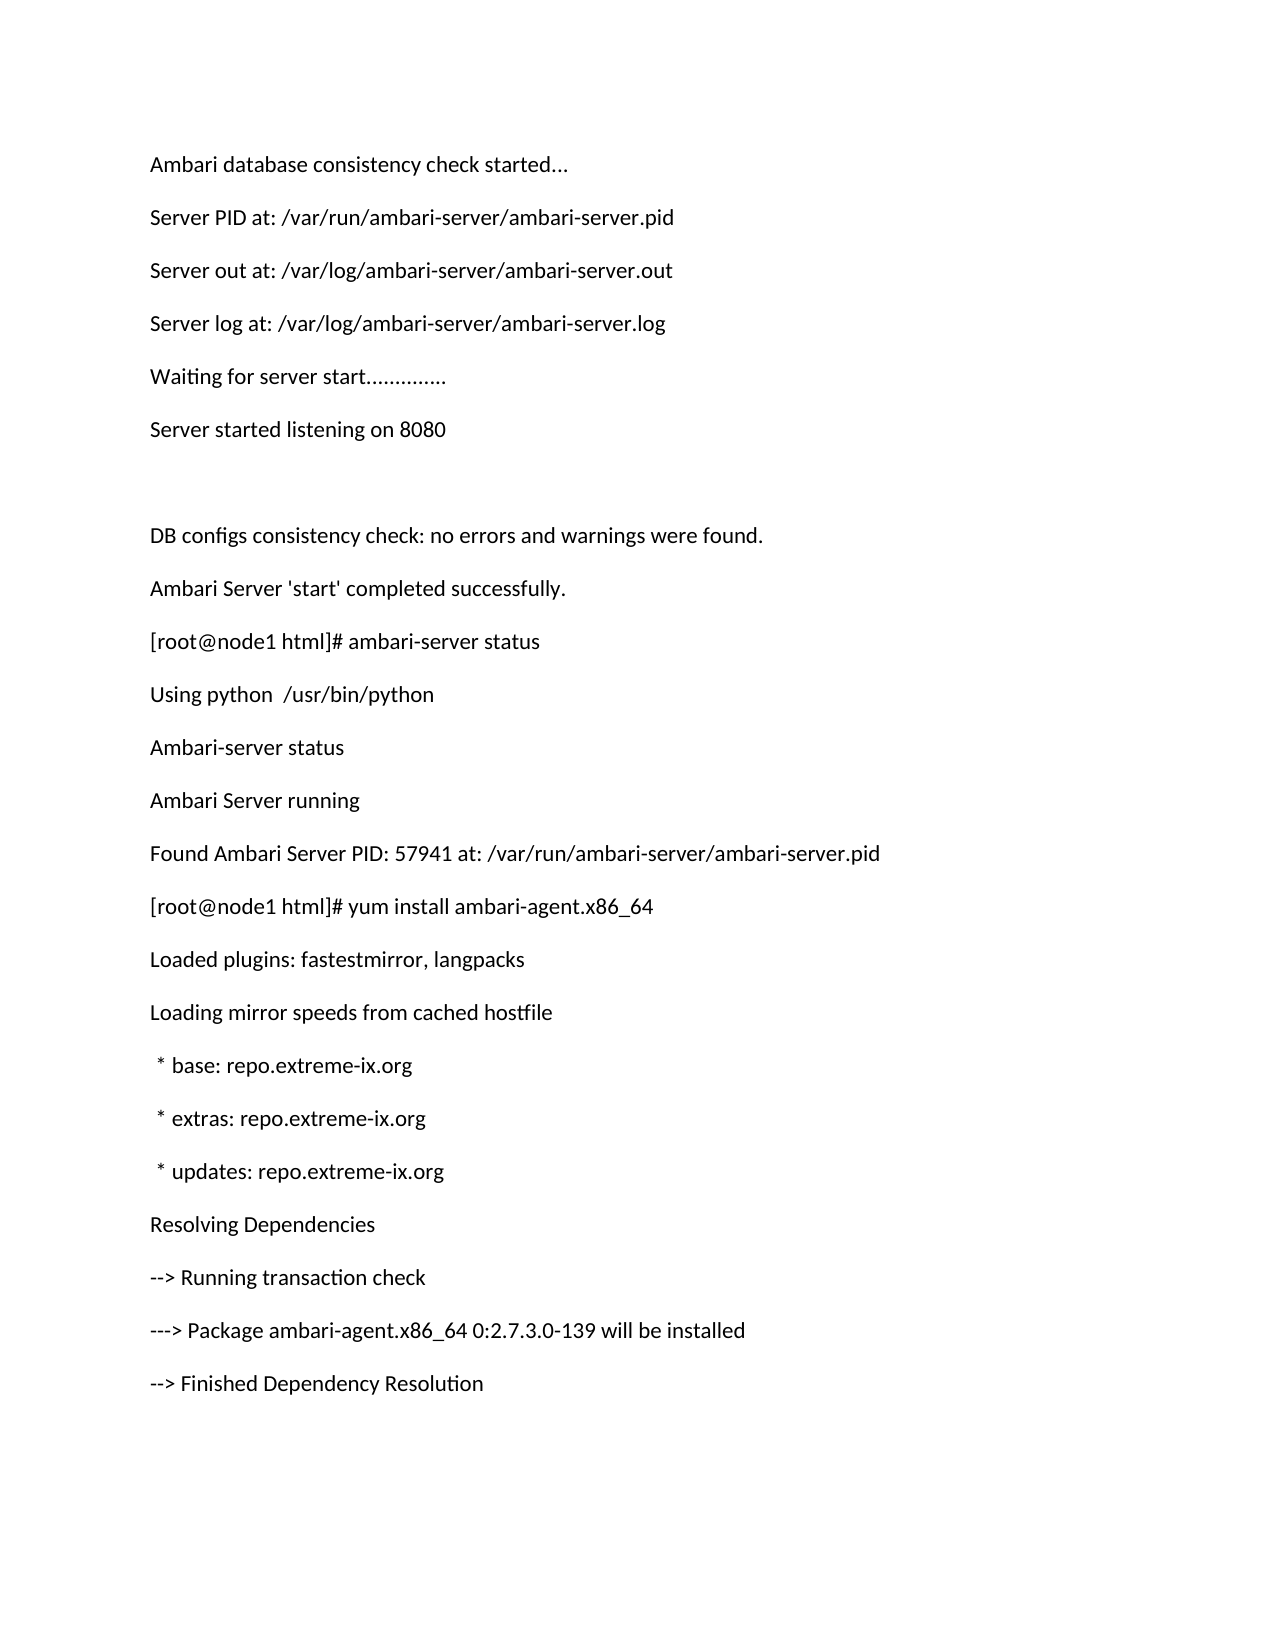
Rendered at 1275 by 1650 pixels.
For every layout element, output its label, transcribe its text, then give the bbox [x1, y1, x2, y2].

text Waiting for server start.............. [150, 362, 1125, 390]
text Loaded plugins: fastestmirror, langpacks [150, 945, 1125, 973]
text DB configs consistency check: no errors and warnings were found. [150, 521, 1125, 549]
text * updates: repo.extreme-ix.org [150, 1157, 1125, 1185]
text Server log at: /var/log/ambari-server/ambari-server.log [150, 309, 1125, 337]
text Server started listening on 8080 [150, 415, 1125, 443]
text Loading mirror speeds from cached hostfile [150, 998, 1125, 1026]
text Ambari-server status [150, 733, 1125, 761]
text [root@node1 html]# yum install ambari-agent.x86_64 [150, 892, 1125, 920]
text * base: repo.extreme-ix.org [150, 1051, 1125, 1079]
text Ambari database consistency check started... [150, 150, 1125, 178]
text --> Finished Dependency Resolution [150, 1369, 1125, 1397]
text Found Ambari Server PID: 57941 at: /var/run/ambari-server/ambari-server.pid [150, 839, 1125, 867]
text Resolving Dependencies [150, 1210, 1125, 1238]
text [root@node1 html]# ambari-server status [150, 627, 1125, 655]
text Server out at: /var/log/ambari-server/ambari-server.out [150, 256, 1125, 284]
text Using python /usr/bin/python [150, 680, 1125, 708]
text Ambari Server running [150, 786, 1125, 814]
text Server PID at: /var/run/ambari-server/ambari-server.pid [150, 203, 1125, 231]
text --> Running transaction check [150, 1263, 1125, 1291]
text * extras: repo.extreme-ix.org [150, 1104, 1125, 1132]
text ---> Package ambari-agent.x86_64 0:2.7.3.0-139 will be installed [150, 1316, 1125, 1344]
text Ambari Server 'start' completed successfully. [150, 574, 1125, 602]
